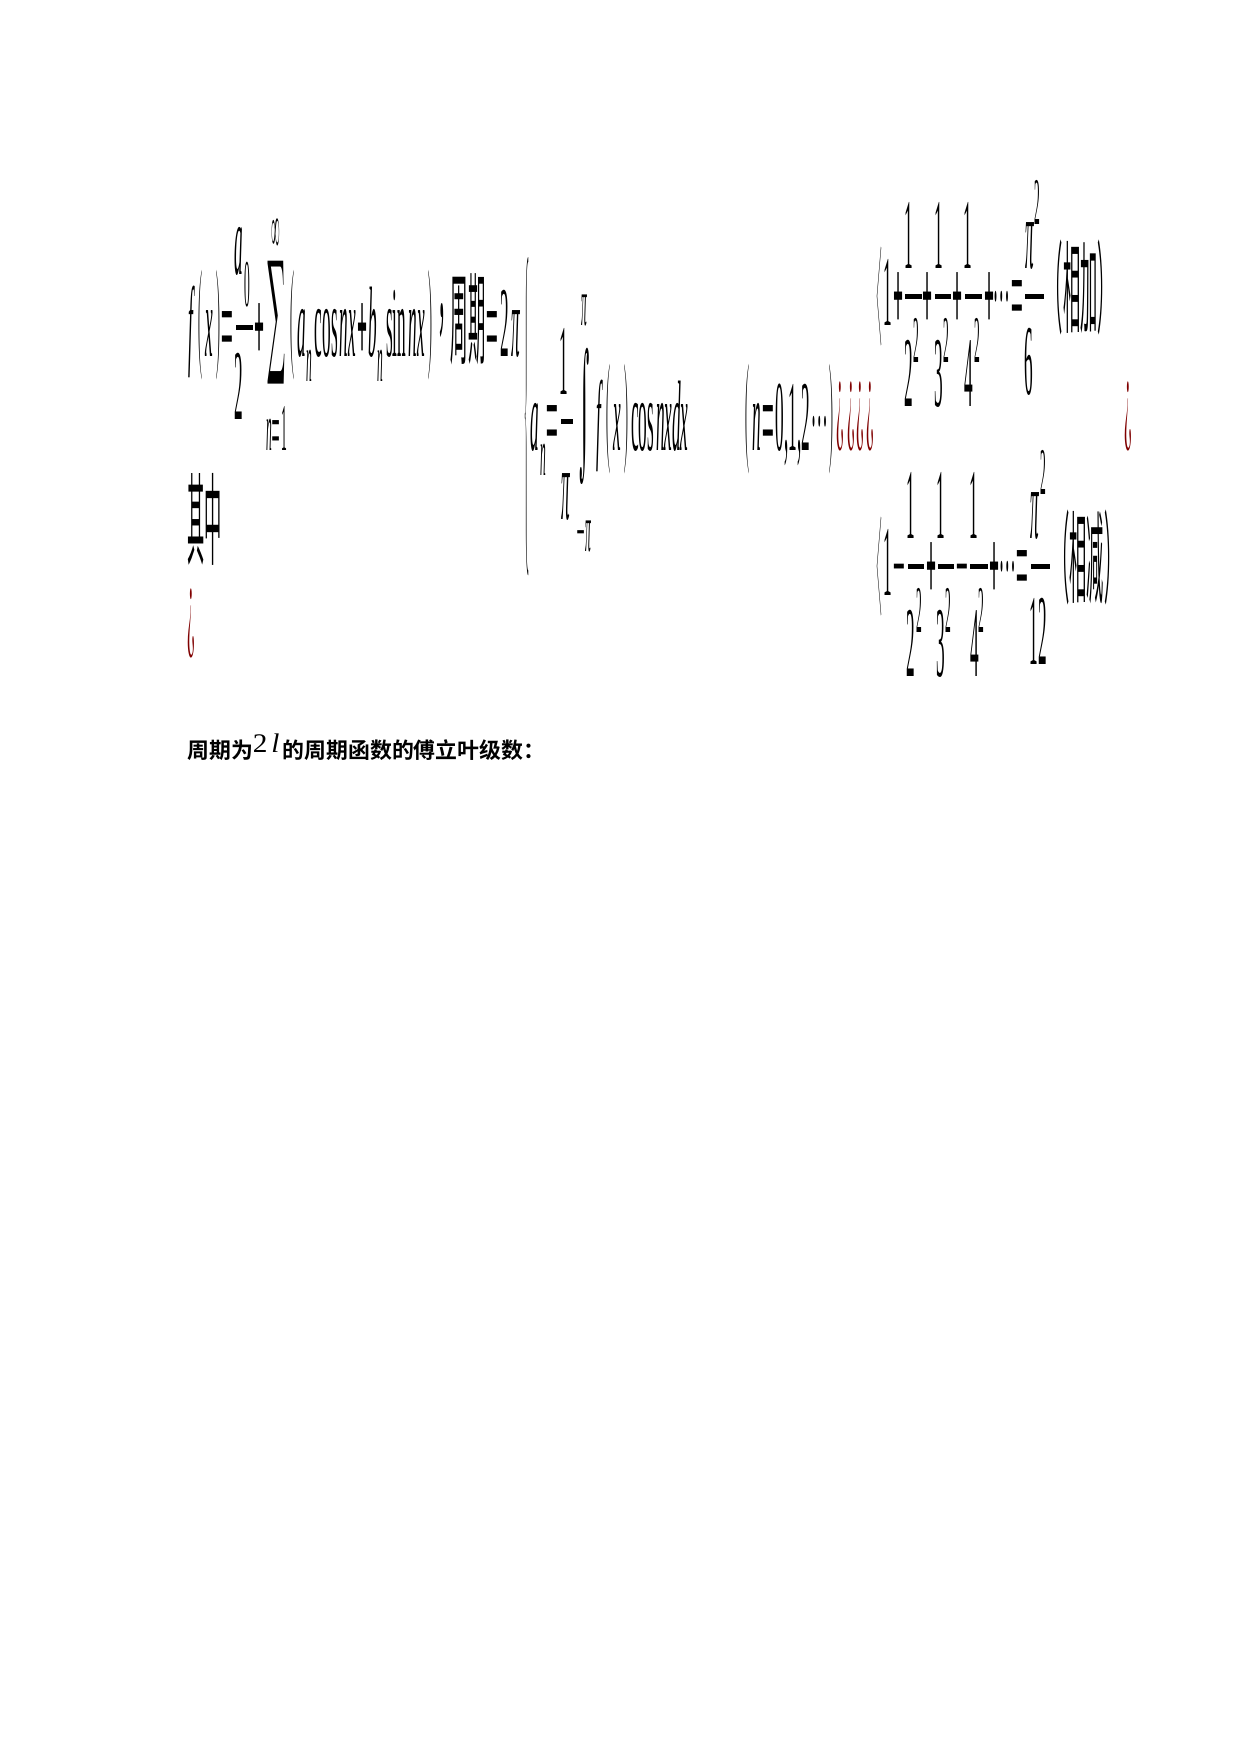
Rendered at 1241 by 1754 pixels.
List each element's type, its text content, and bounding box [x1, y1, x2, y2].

text 周期为的周期函数的傅立叶级数： [187, 714, 1053, 779]
